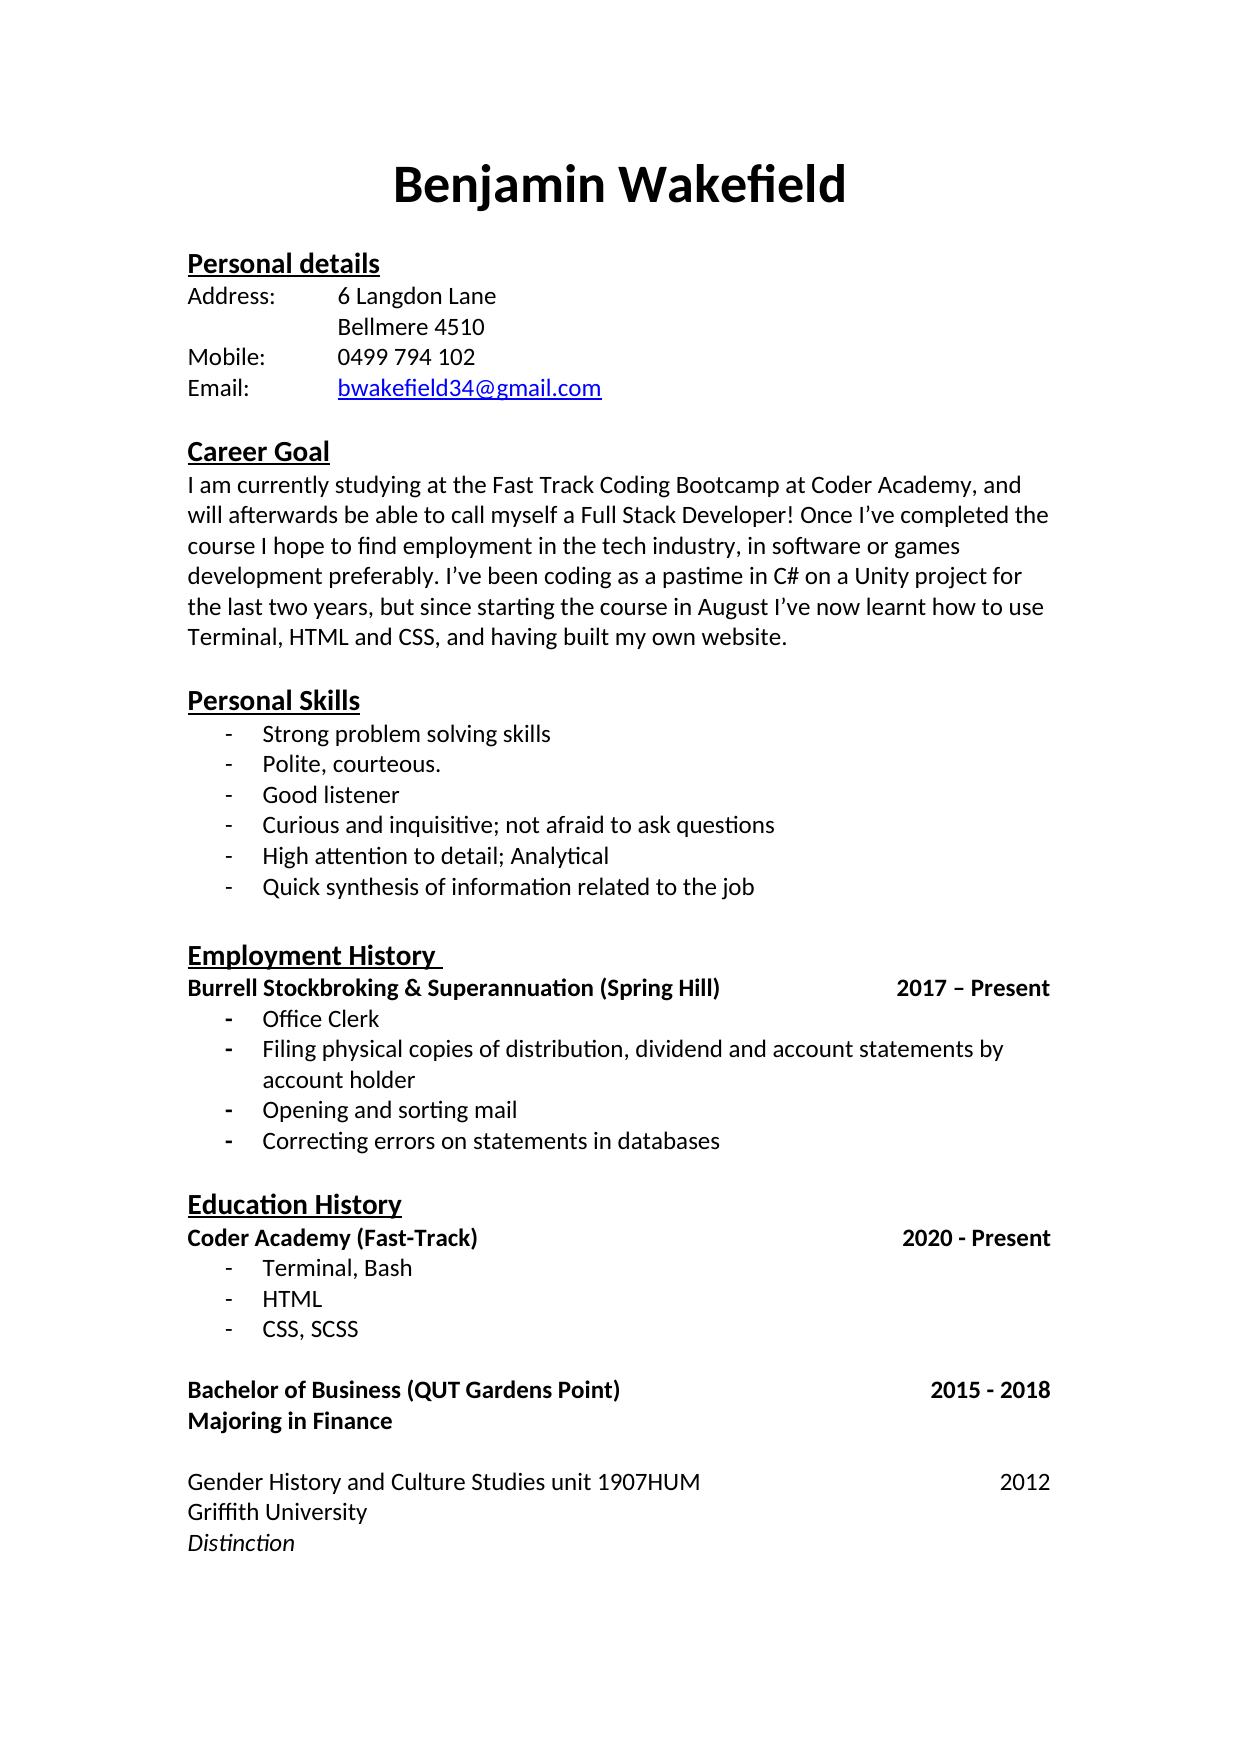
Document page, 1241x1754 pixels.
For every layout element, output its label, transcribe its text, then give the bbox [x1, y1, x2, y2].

text Coder Academy (Fast-Track) 2020 - Present [187, 1222, 1053, 1252]
text Bellmere 4510 [262, 311, 1053, 342]
text Distinction [187, 1527, 1053, 1557]
text Personal Skills [187, 682, 1053, 718]
text Burrell Stockbroking & Superannuation (Spring Hill) 2017 – Present [187, 972, 1053, 1003]
list Good listener [225, 779, 1053, 809]
list Office Clerk [225, 1003, 1053, 1033]
text Education History [187, 1186, 1053, 1222]
text Personal details [187, 245, 1053, 281]
list HTML [225, 1283, 1053, 1313]
list Strong problem solving skills [225, 718, 1053, 748]
text I am currently studying at the Fast Track Coding Bootcamp at Coder Academy, and will afterwards be able to call myself a Full Stack Developer! Once I’ve completed the course I hope to find employment in the tech industry, in software or games development preferably. I’ve been coding as a pastime in C# on a Unity project for the last two years, but since starting the course in August I’ve now learnt how to use Terminal, HTML and CSS, and having built my own website. [187, 469, 1053, 652]
list Polite, courteous. [225, 748, 1053, 779]
text Employment History [187, 937, 1053, 972]
list Quick synthesis of information related to the job [225, 871, 1053, 901]
text Mobile: 0499 794 102 [187, 342, 1053, 372]
text Gender History and Culture Studies unit 1907HUM 2012 [187, 1466, 1053, 1496]
list Terminal, Bash [225, 1252, 1053, 1283]
text Address: 6 Langdon Lane [187, 281, 1053, 311]
text Griffith University [187, 1496, 1053, 1527]
list Filing physical copies of distribution, dividend and account statements by account holder [225, 1033, 1053, 1094]
list Correcting errors on statements in databases [225, 1125, 1053, 1156]
text Career Goal [187, 433, 1053, 469]
list Curious and inquisitive; not afraid to ask questions [225, 809, 1053, 840]
text Majoring in Finance [187, 1405, 1053, 1435]
list High attention to detail; Analytical [225, 840, 1053, 871]
text Bachelor of Business (QUT Gardens Point) 2015 - 2018 [187, 1374, 1053, 1405]
list Opening and sorting mail [225, 1094, 1053, 1125]
list CSS, SCSS [225, 1313, 1053, 1344]
text Email: bwakefield34@gmail.com [187, 372, 1053, 403]
text Benjamin Wakefield [187, 150, 1053, 216]
